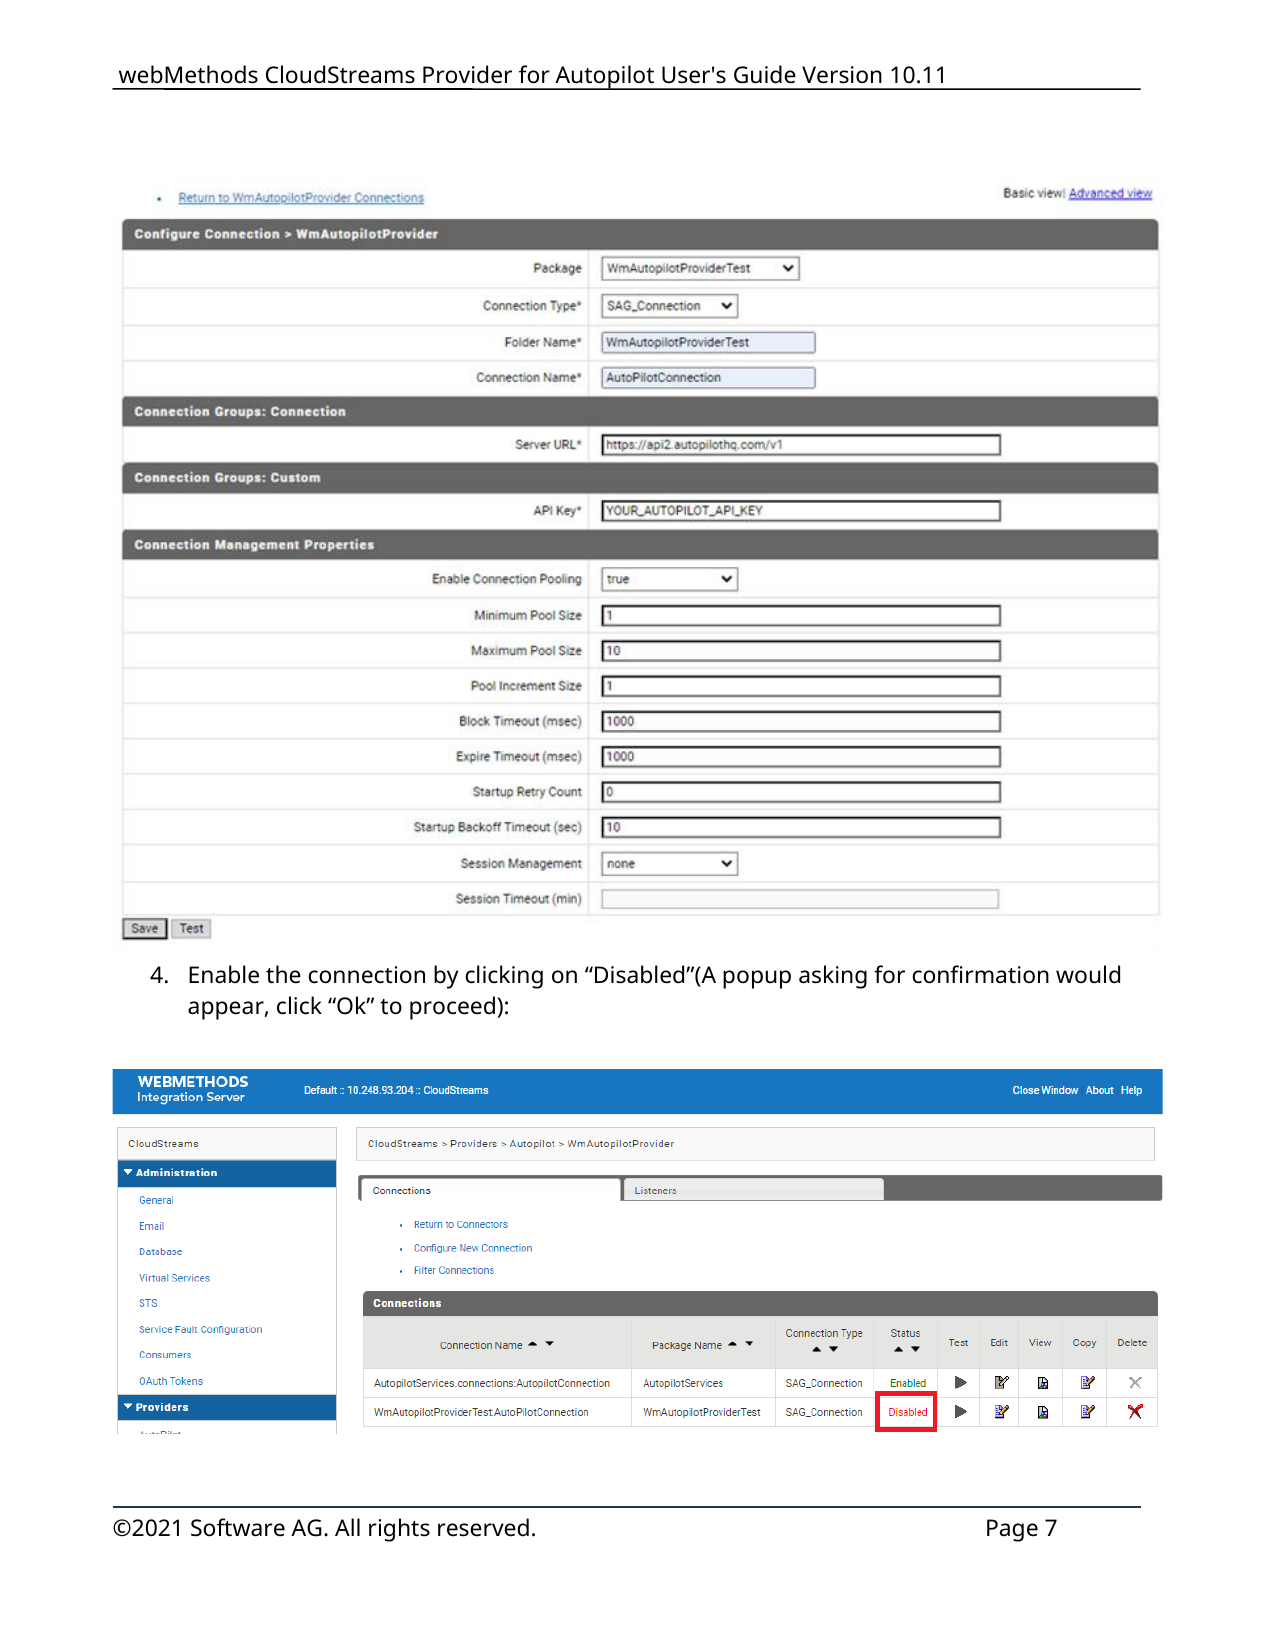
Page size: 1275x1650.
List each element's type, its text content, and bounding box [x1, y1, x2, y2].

list Enable the connection by clicking on “Disabled”(A popup asking for confirmation would appear, click “Ok” to proceed): [150, 959, 1162, 1022]
picture [112, 1069, 1163, 1434]
picture [112, 177, 1163, 951]
